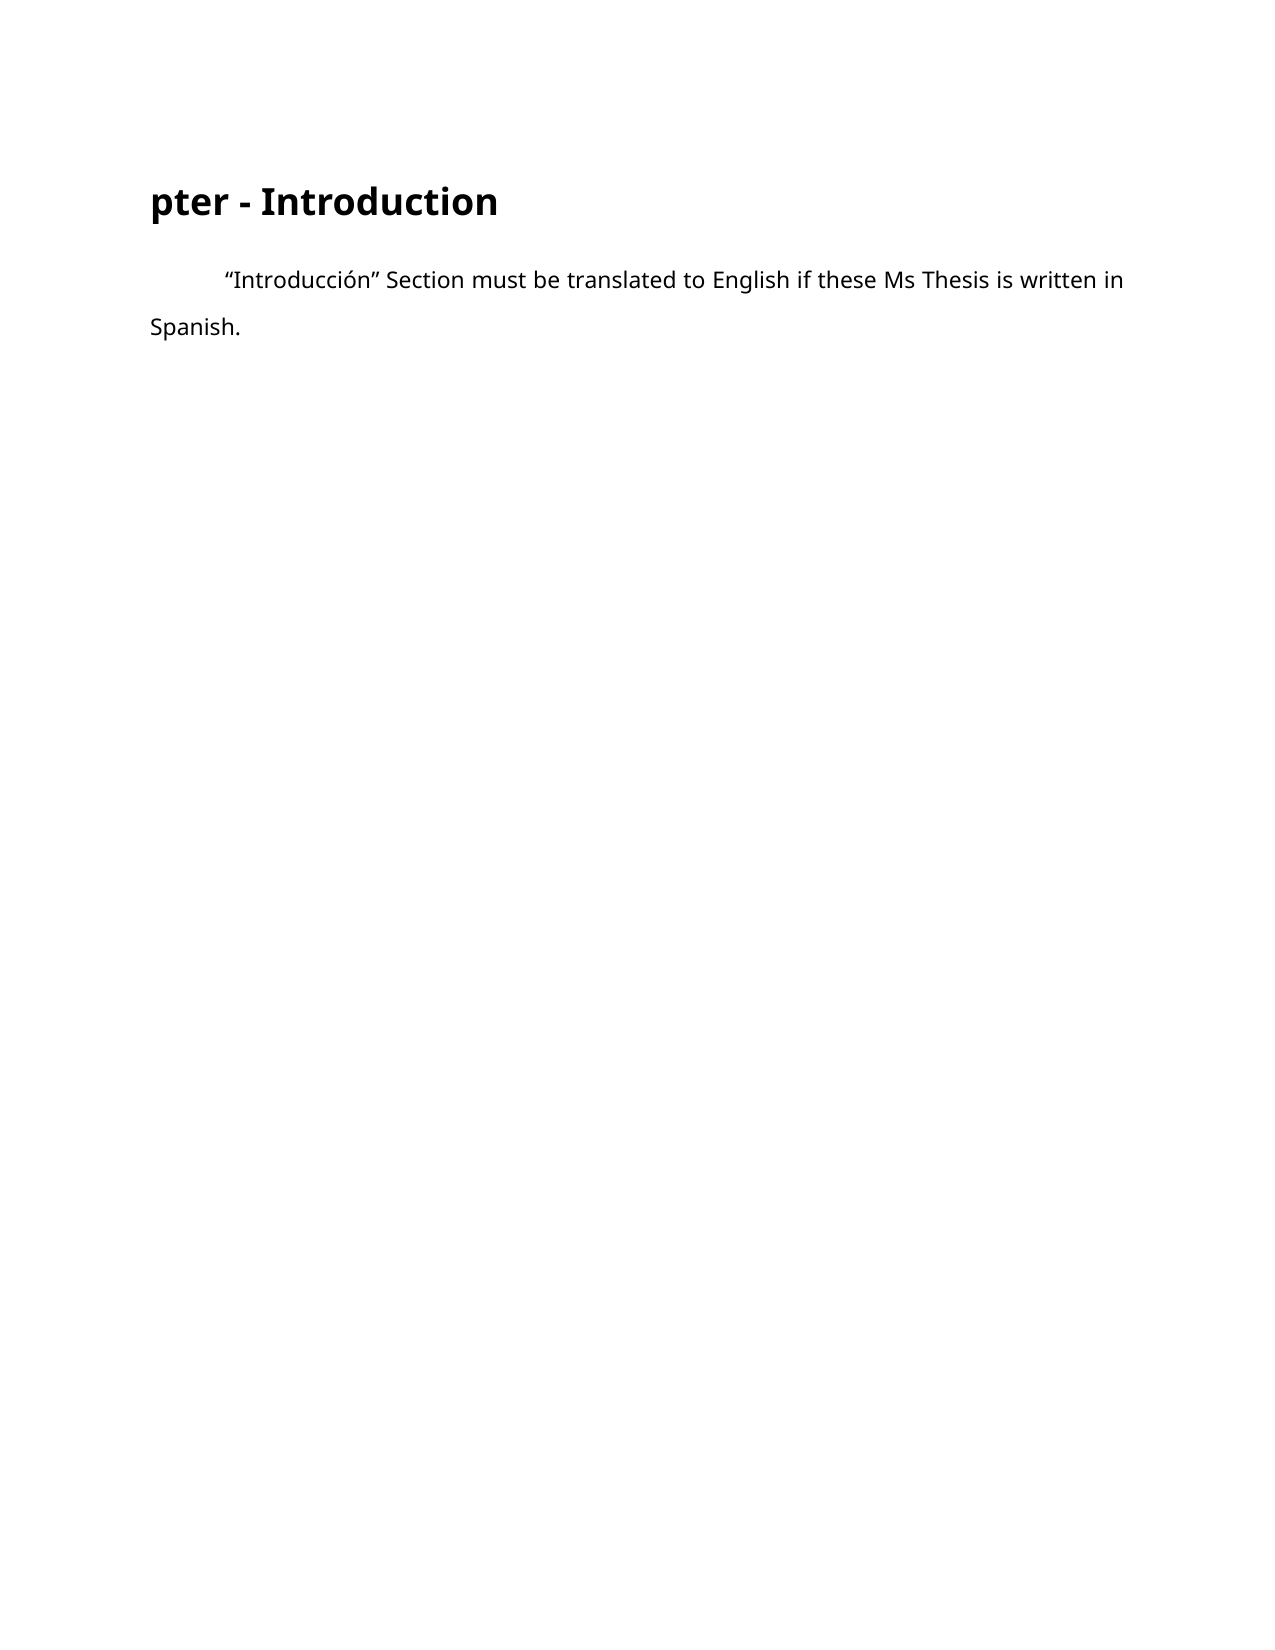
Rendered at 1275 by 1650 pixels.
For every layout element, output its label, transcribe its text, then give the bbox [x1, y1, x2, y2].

text “Introducción” Section must be translated to English if these Ms Thesis is written in Spanish. [150, 264, 1125, 342]
subtitle Introduction [150, 175, 1125, 226]
